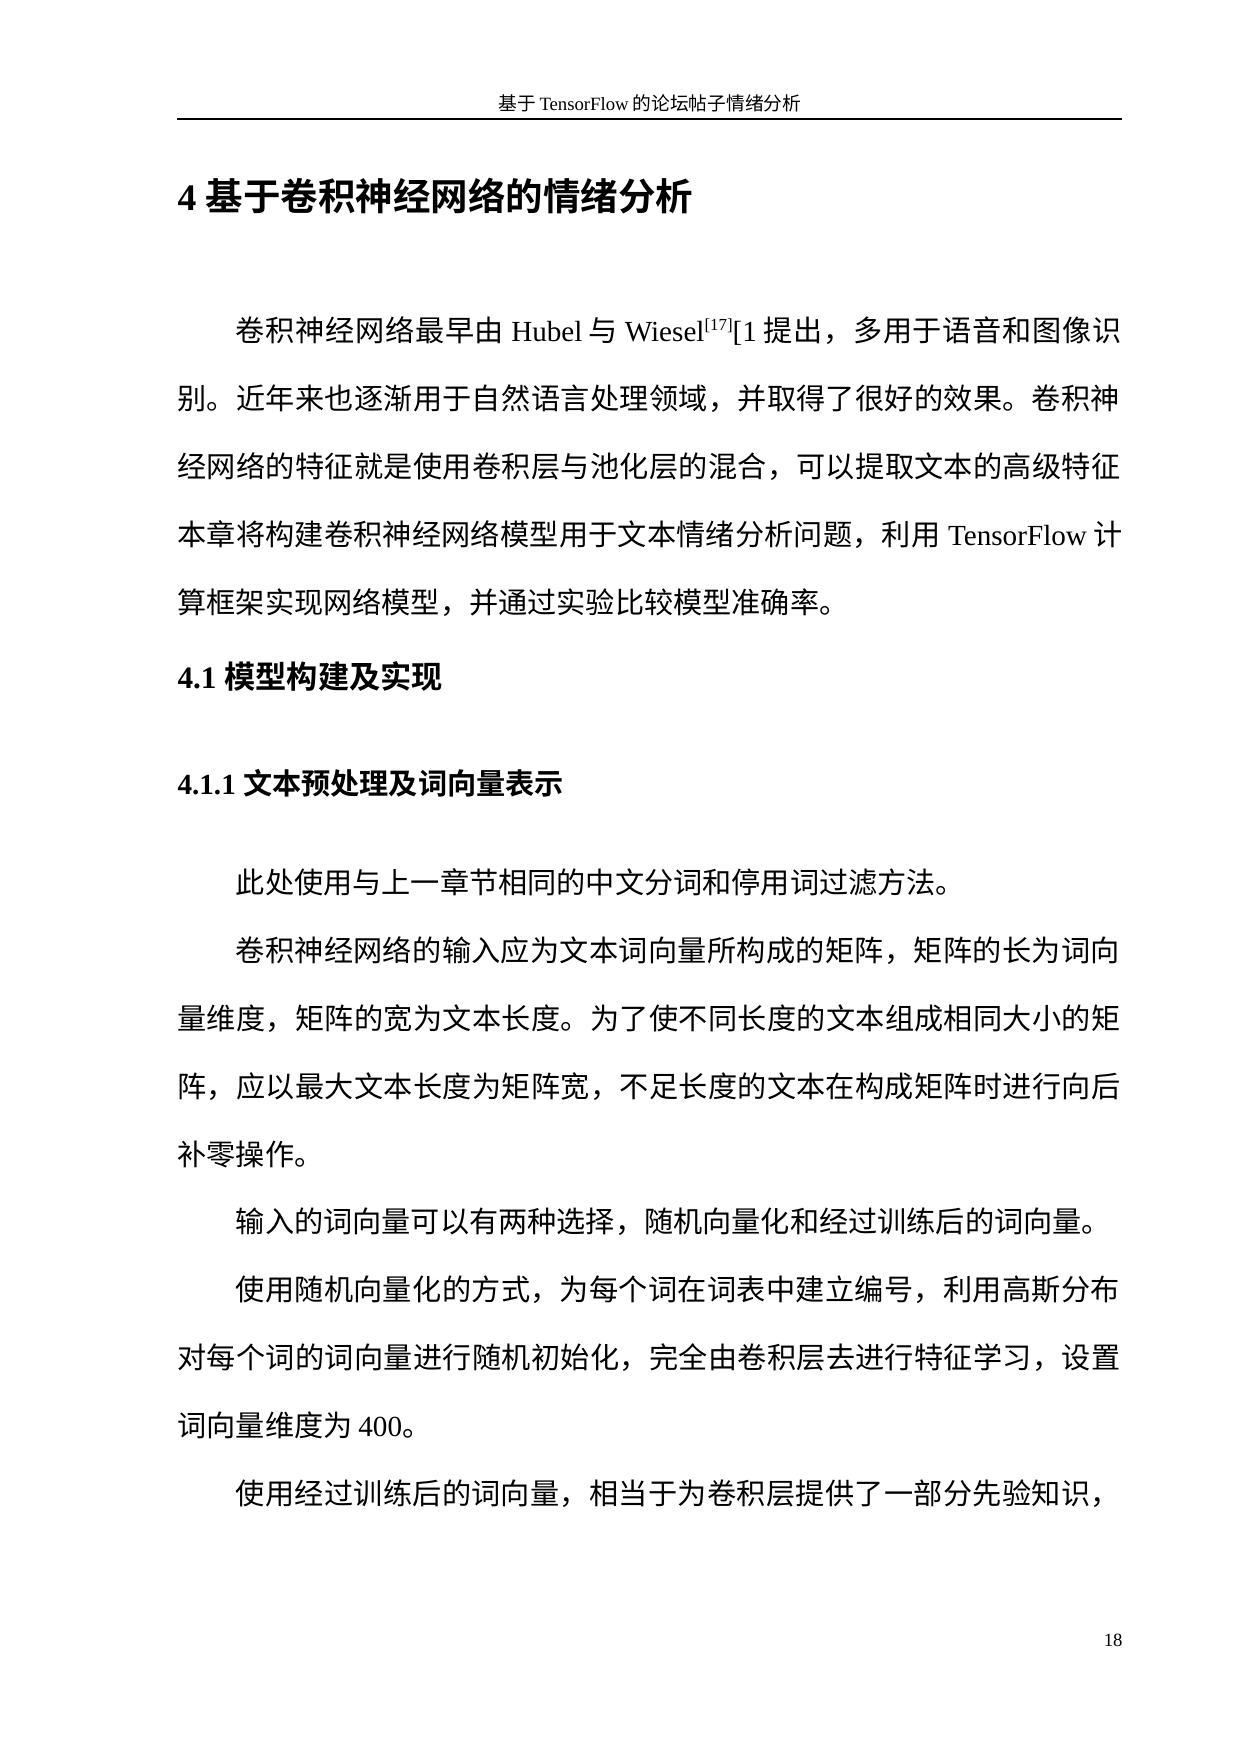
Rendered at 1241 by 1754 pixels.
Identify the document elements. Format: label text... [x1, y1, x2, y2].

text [177, 1458, 1122, 1526]
text 输入的词向量可以有两种选择，随机向量化和经过训练后的词向量。 [177, 1186, 1122, 1254]
subtitle 基于卷积神经网络的情绪分析 [177, 160, 1122, 228]
subtitle 文本预处理及词向量表示 [177, 748, 1122, 816]
text 卷积神经网络的输入应为文本词向量所构成的矩阵，矩阵的长为词向量维度，矩阵的宽为文本长度。为了使不同长度的文本组成相同大小的矩阵，应以最大文本长度为矩阵宽，不足长度的文本在构成矩阵时进行向后补零操作。 [177, 914, 1122, 1186]
text 此处使用与上一章节相同的中文分词和停用词过滤方法。 [177, 847, 1122, 914]
text 使用随机向量化的方式，为每个词在词表中建立编号，利用高斯分布对每个词的词向量进行随机初始化，完全由卷积层去进行特征学习，设置词向量维度为400。 [177, 1254, 1122, 1458]
subtitle 模型构建及实现 [177, 641, 1122, 709]
text 卷积神经网络最早由Hubel与Wiesel[17]提出，多用于语音和图像识别。近年来也逐渐用于自然语言处理领域，并取得了很好的效果。卷积神经网络的特征就是使用卷积层与池化层的混合，可以提取文本的高级特征。本章将构建卷积神经网络模型用于文本情绪分析问题，利用TensorFlow计算框架实现网络模型，并通过实验比较模型准确率。 [177, 295, 1122, 634]
